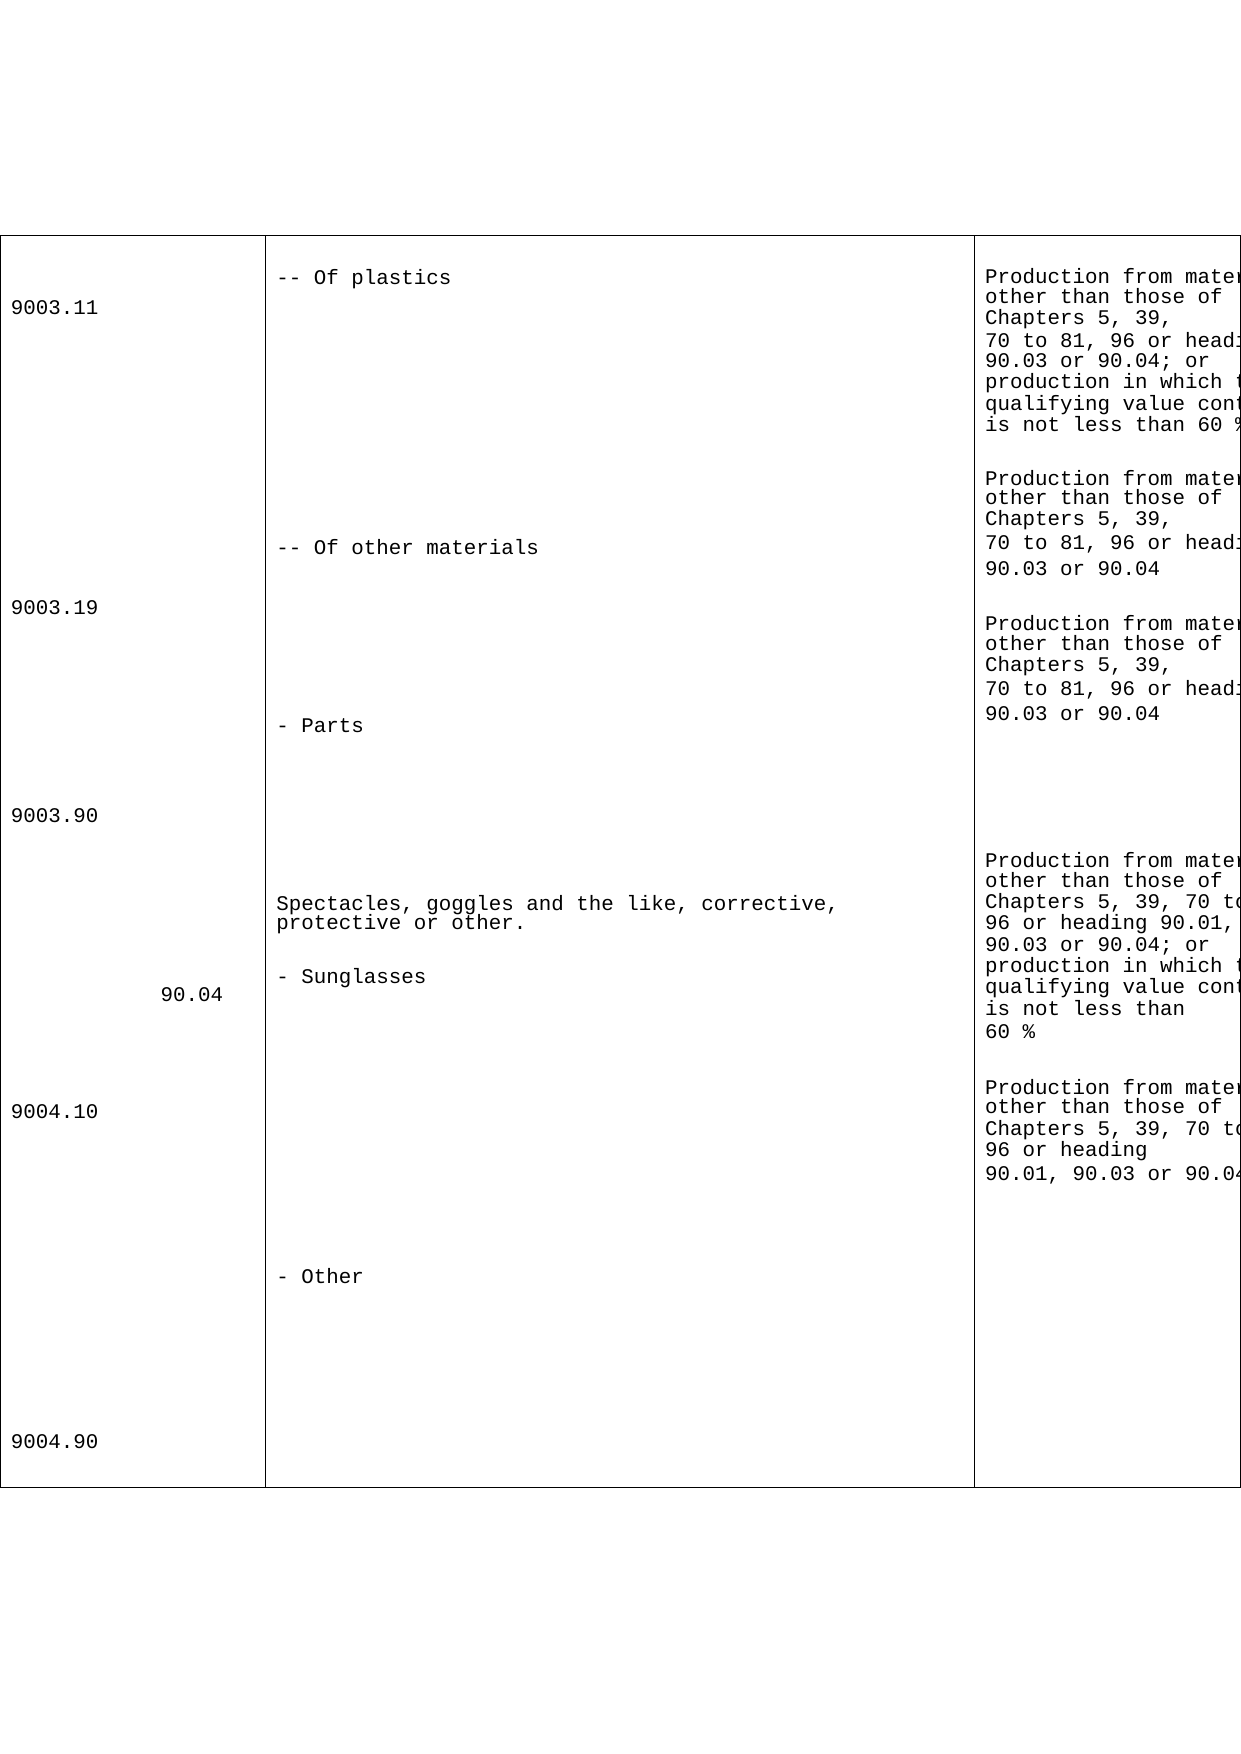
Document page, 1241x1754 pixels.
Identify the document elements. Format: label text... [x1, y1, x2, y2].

table_header -- Of plastics -- Of other materials Parts Spectacles, goggles and the like, corrective, protective or other. Sunglasses Other [266, 236, 974, 1487]
table_header 9003.11 9003.19 9003.90 90.04 9004.10 9004.90 [1, 236, 265, 1487]
table_header Production from materials other than those of Chapters 5, 39, 70 to 81, 96 or heading 90.03 or 90.04; or production in which the qualifying value content is not less than 60 % Production from materials other than those of Chapters 5, 39, 70 to 81, 96 or heading 90.03 or 90.04 Production from materials other than those of Chapters 5, 39, 70 to 81, 96 or heading 90.03 or 90.04 Production from materials other than those of Chapters 5, 39, 70 to 81, 96 or heading 90.01, 90.03 or 90.04; or production in which the qualifying value content is not less than 60 % Production from materials other than those of Chapters 5, 39, 70 to 81, 96 or heading 90.01, 90.03 or 90.04 [975, 236, 1240, 1487]
